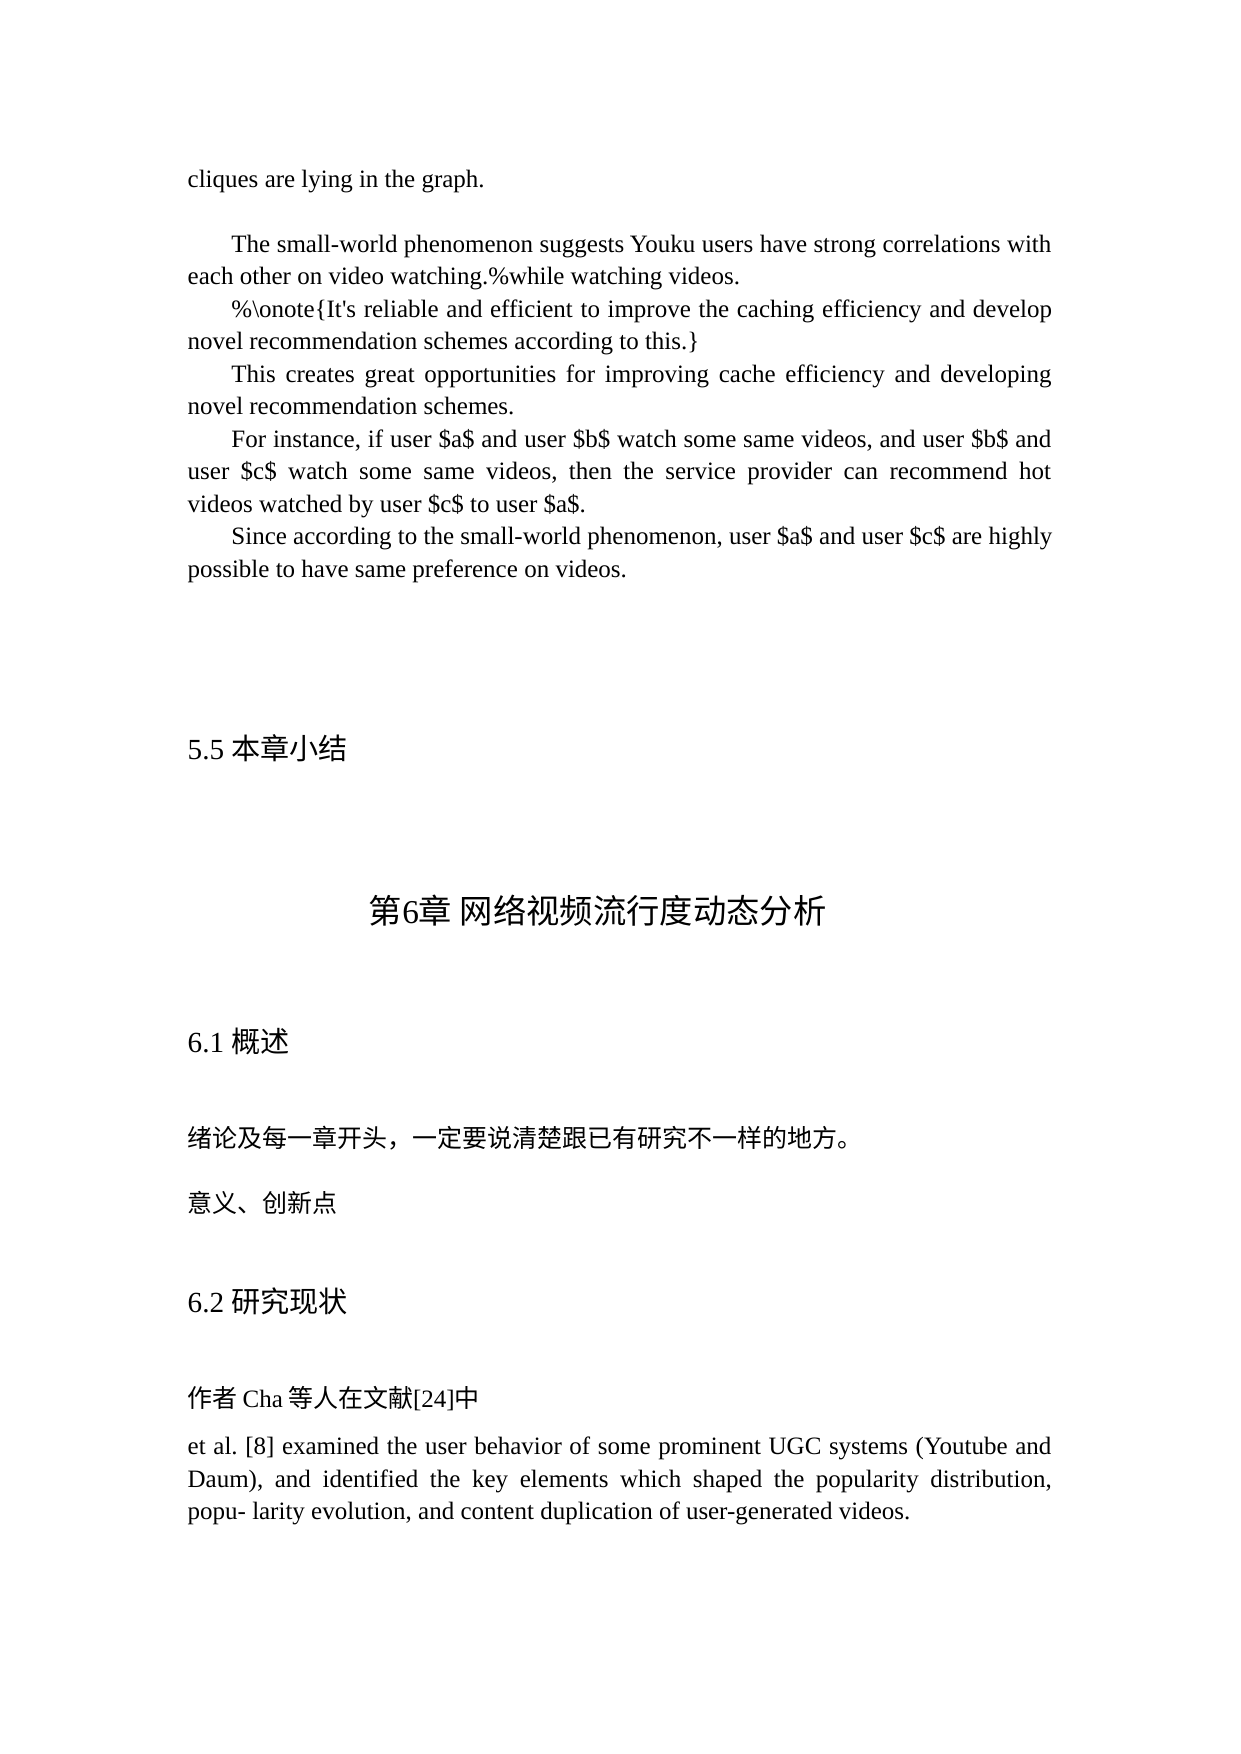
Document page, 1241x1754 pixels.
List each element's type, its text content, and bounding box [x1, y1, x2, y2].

text 意义、创新点 [187, 1169, 1053, 1234]
text The small-world phenomenon suggests Youku users have strong correlations with each other on video watching.%while watching videos. [187, 227, 1053, 292]
text 概述 [187, 1007, 1053, 1072]
text For instance, if user $a$ and user $b$ watch some same videos, and user $b$ and user $c$ watch some same videos, then the service provider can recommend hot videos watched by user $c$ to user $a$. [187, 422, 1053, 519]
text Since according to the small-world phenomenon, user $a$ and user $c$ are highly possible to have same preference on videos. [187, 519, 1053, 584]
text 绪论及每一章开头，一定要说清楚跟已有研究不一样的地方。 [187, 1104, 1053, 1169]
text et al. [8] examined the user behavior of some prominent UGC systems (Youtube and Daum), and identified the key elements which shaped the popularity distribution, popu- larity evolution, and content duplication of user-generated videos. [187, 1429, 1053, 1527]
text 网络视频流行度动态分析 [187, 877, 1053, 942]
text 本章小结 [187, 714, 1053, 779]
text 研究现状 [187, 1267, 1053, 1332]
text This creates great opportunities for improving cache efficiency and developing novel recommendation schemes. [187, 357, 1053, 422]
text 作者Cha等人在文献[24]中 [187, 1364, 1053, 1429]
text %\onote{It's reliable and efficient to improve the caching efficiency and develop novel recommendation schemes according to this.} [187, 292, 1053, 357]
text The small-world characteristics can be clearly observed: many triangles and cliques are lying in the graph. [187, 162, 1053, 194]
